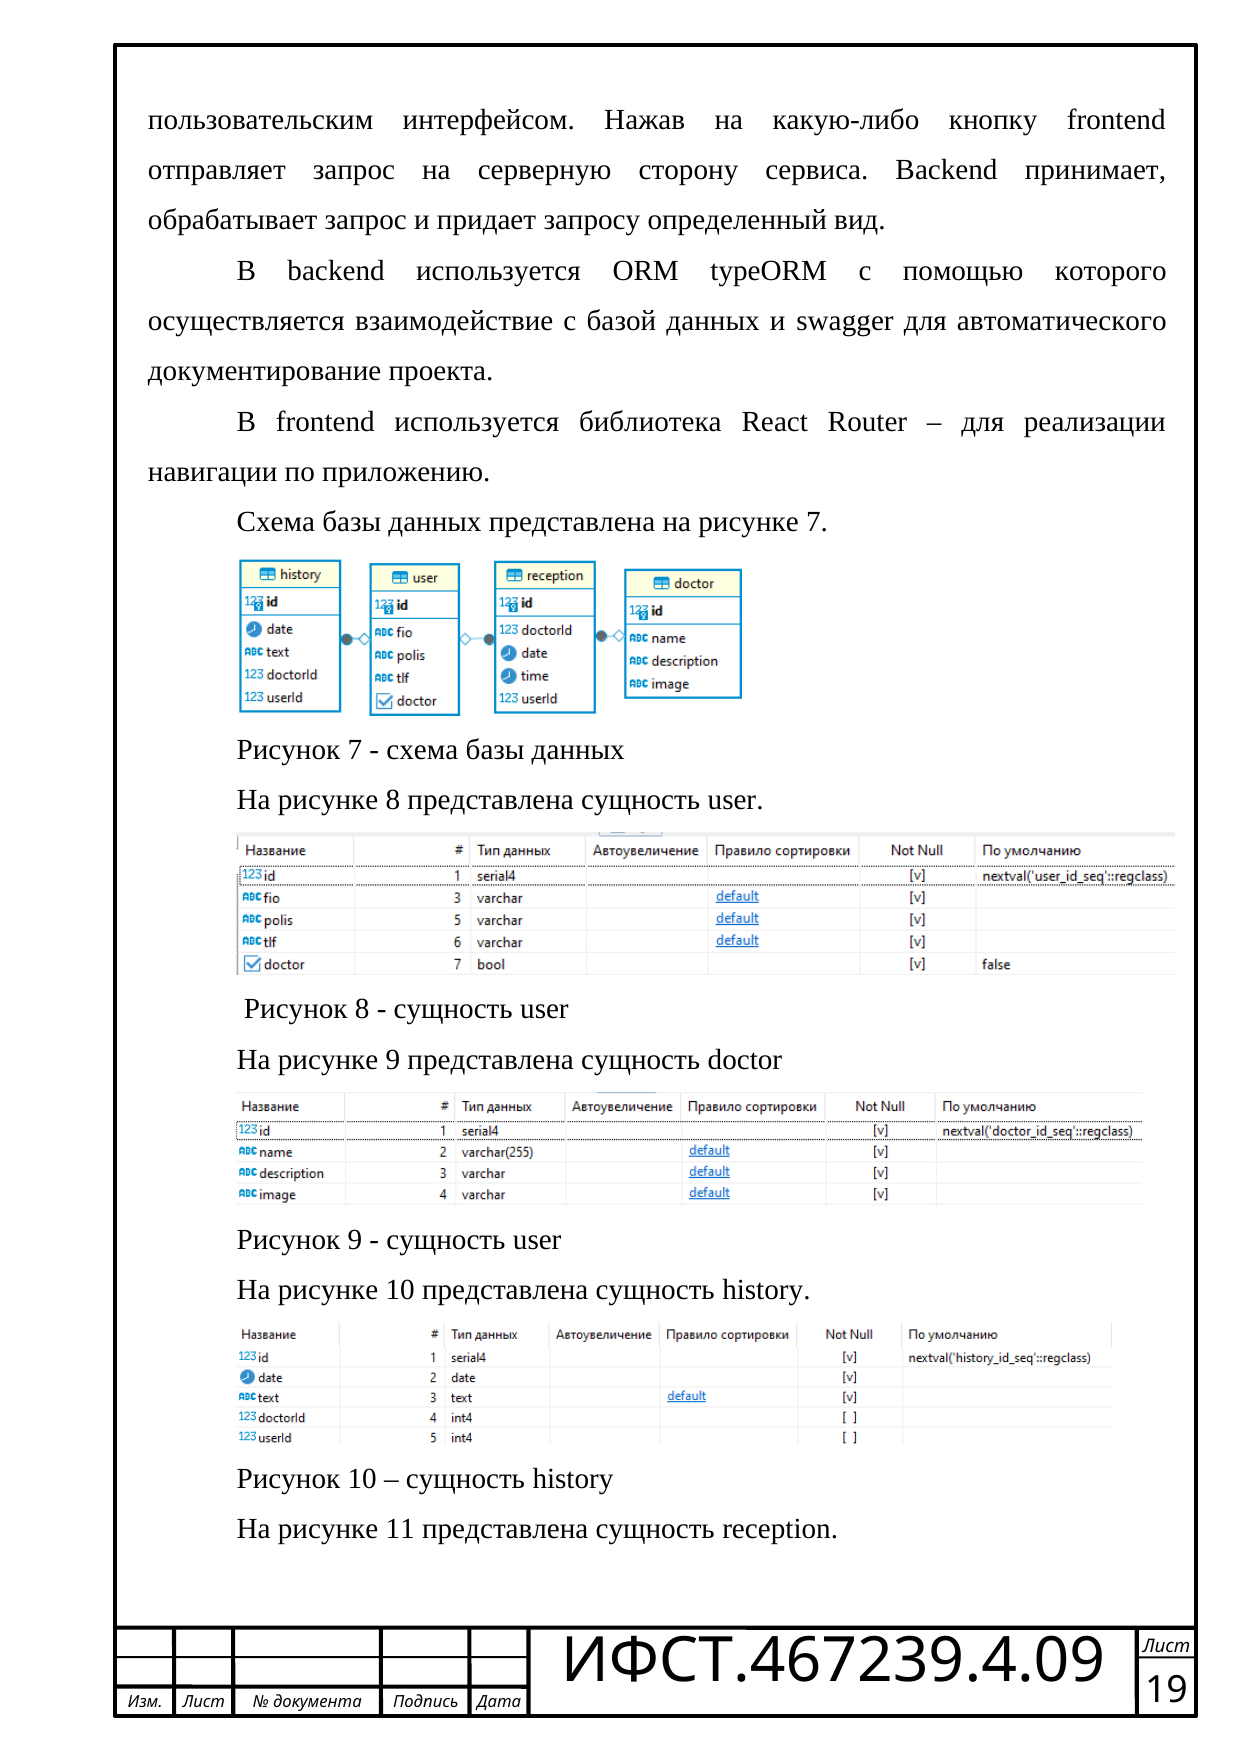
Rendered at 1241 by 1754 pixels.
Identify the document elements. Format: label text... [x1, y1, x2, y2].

text В frontend используется библиотека React Router – для реализации навигации по приложению. [148, 404, 1167, 487]
picture [236, 1322, 1113, 1444]
picture [236, 1092, 1143, 1206]
text На рисунке 9 представлена сущность doctor [148, 1042, 1167, 1075]
text Схема базы данных представлена на рисунке 7. [148, 504, 1167, 538]
text Рисунок 9 - сущность user [148, 1222, 1167, 1256]
text На рисунке 11 представлена сущность reception. [148, 1511, 1167, 1545]
text В backend используется ORM typeORM с помощью которого осуществляется взаимодействие с базой данных и swagger для автоматического документирование проекта. [148, 253, 1167, 387]
text На рисунке 8 представлена сущность user. [148, 782, 1167, 816]
picture [236, 554, 742, 716]
text На рисунке 10 представлена сущность history. [148, 1272, 1167, 1306]
text Рисунок 8 - сущность user [148, 991, 1167, 1025]
picture [236, 832, 1175, 975]
picture [627, 572, 739, 696]
text Рисунок 7 - схема базы данных [148, 732, 1167, 765]
text Рисунок 10 – сущность history [148, 1461, 1167, 1494]
picture [372, 566, 457, 713]
